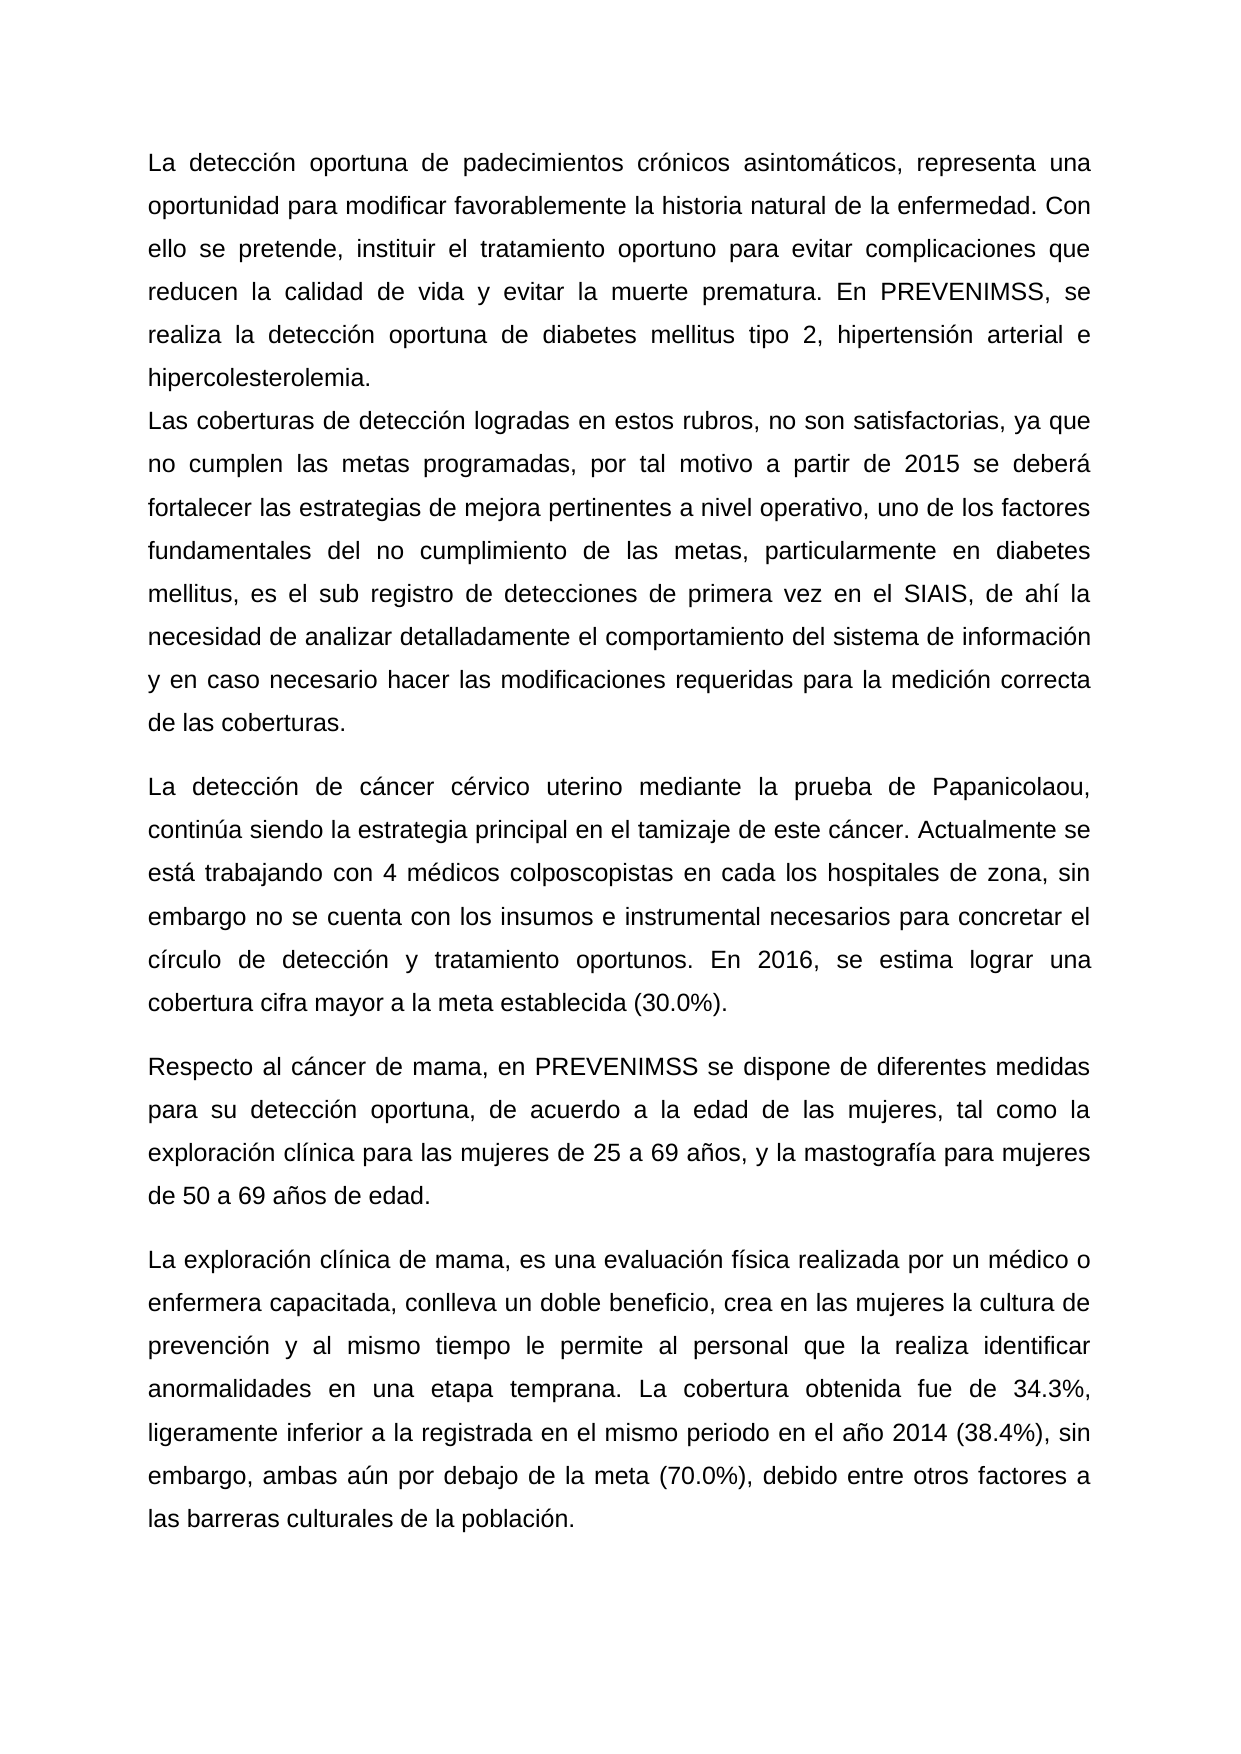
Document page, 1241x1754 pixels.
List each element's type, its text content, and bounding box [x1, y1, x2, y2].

text La exploración clínica de mama, es una evaluación física realizada por un médico o enfermera capacitada, conlleva un doble beneficio, crea en las mujeres la cultura de prevención y al mismo tiempo le permite al personal que la realiza identificar anormalidades en una etapa temprana. La cobertura obtenida fue de 34.3%, ligeramente inferior a la registrada en el mismo periodo en el año 2014 (38.4%), sin embargo, ambas aún por debajo de la meta (70.0%), debido entre otros factores a las barreras culturales de la población. [148, 1245, 1092, 1533]
text La detección de cáncer cérvico uterino mediante la prueba de Papanicolaou, continúa siendo la estrategia principal en el tamizaje de este cáncer. Actualmente se está trabajando con 4 médicos colposcopistas en cada los hospitales de zona, sin embargo no se cuenta con los insumos e instrumental necesarios para concretar el círculo de detección y tratamiento oportunos. En 2016, se estima lograr una cobertura cifra mayor a la meta establecida (30.0%). [148, 772, 1092, 1017]
text Respecto al cáncer de mama, en PREVENIMSS se dispone de diferentes medidas para su detección oportuna, de acuerdo a la edad de las mujeres, tal como la exploración clínica para las mujeres de 25 a 69 años, y la mastografía para mujeres de 50 a 69 años de edad. [148, 1052, 1092, 1210]
text La detección oportuna de padecimientos crónicos asintomáticos, representa una oportunidad para modificar favorablemente la historia natural de la enfermedad. Con ello se pretende, instituir el tratamiento oportuno para evitar complicaciones que reducen la calidad de vida y evitar la muerte prematura. En PREVENIMSS, se realiza la detección oportuna de diabetes mellitus tipo 2, hipertensión arterial e hipercolesterolemia. [148, 148, 1092, 392]
text Las coberturas de detección logradas en estos rubros, no son satisfactorias, ya que no cumplen las metas programadas, por tal motivo a partir de 2015 se deberá fortalecer las estrategias de mejora pertinentes a nivel operativo, uno de los factores fundamentales del no cumplimiento de las metas, particularmente en diabetes mellitus, es el sub registro de detecciones de primera vez en el SIAIS, de ahí la necesidad de analizar detalladamente el comportamiento del sistema de información y en caso necesario hacer las modificaciones requeridas para la medición correcta de las coberturas. [148, 406, 1092, 737]
